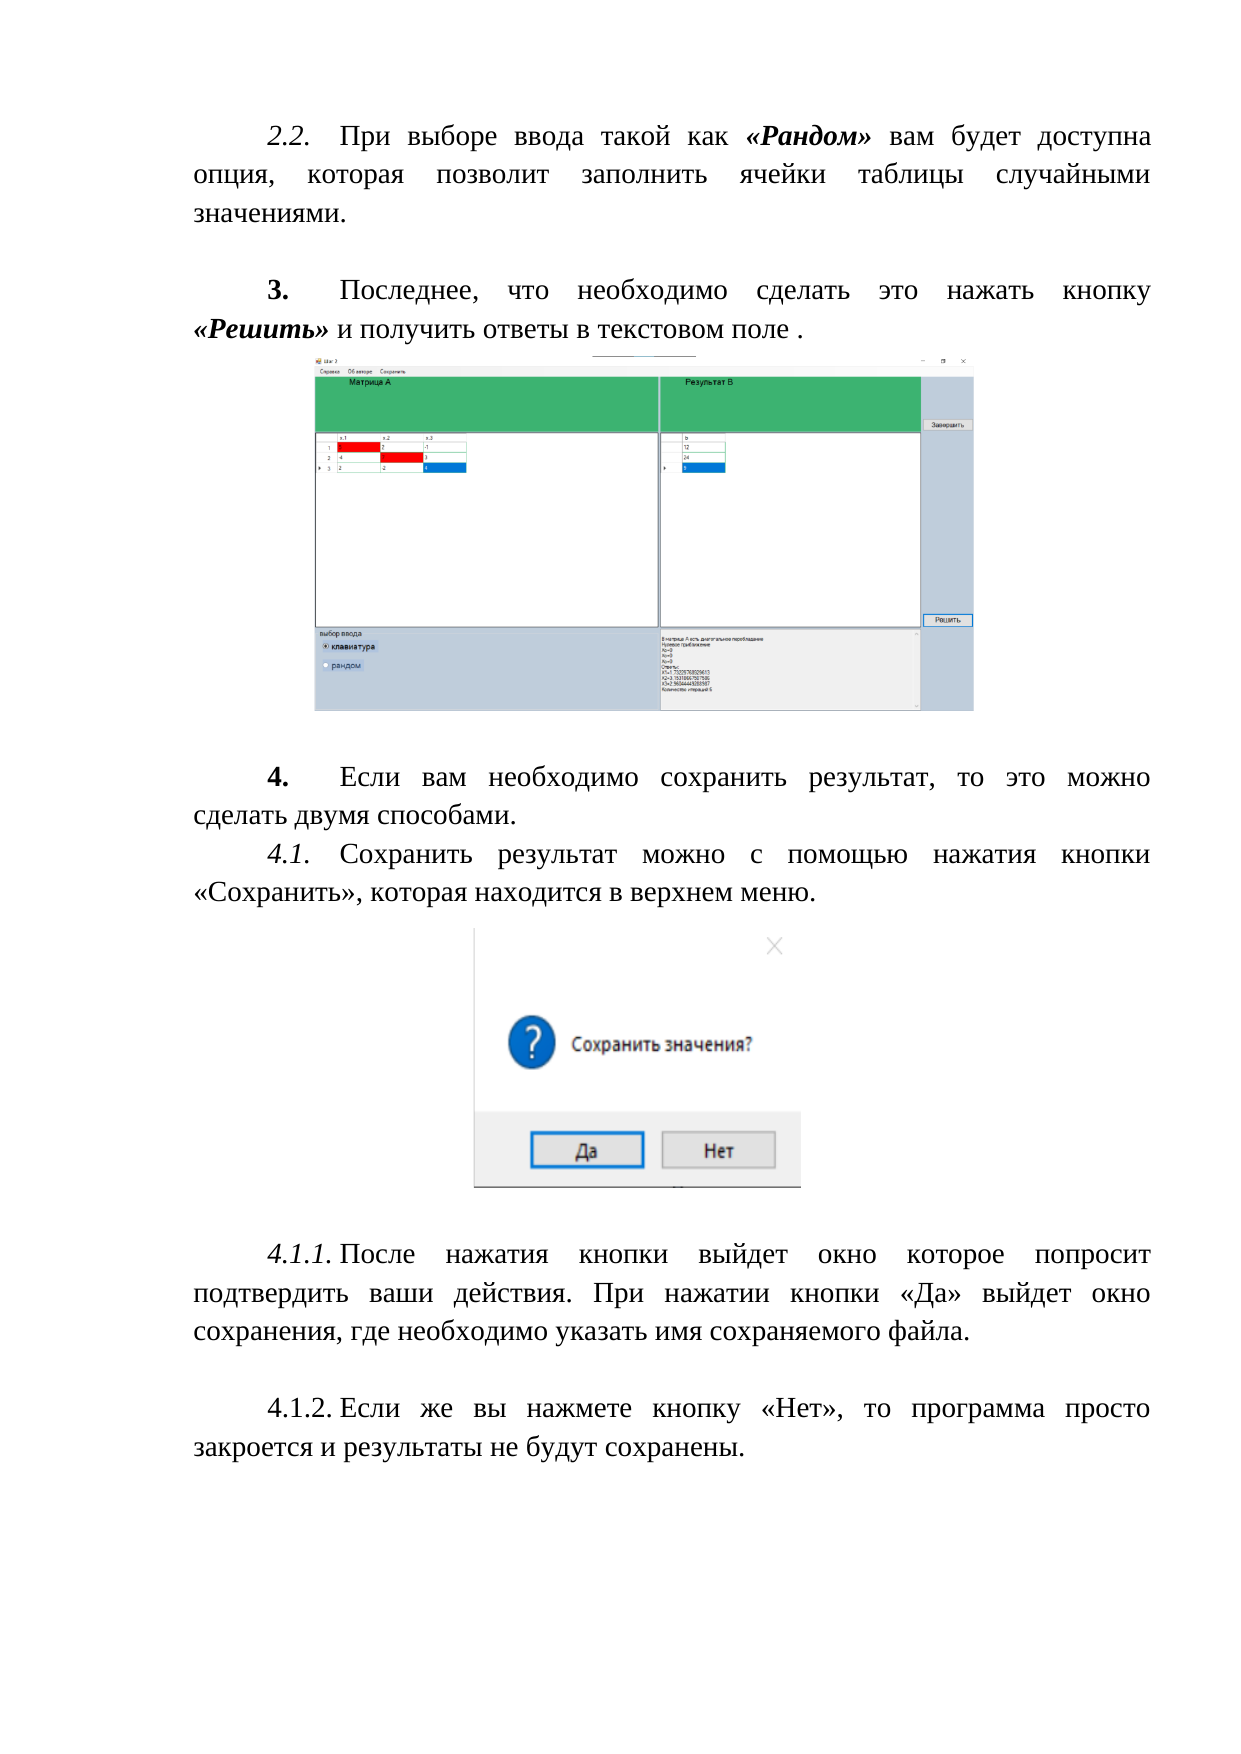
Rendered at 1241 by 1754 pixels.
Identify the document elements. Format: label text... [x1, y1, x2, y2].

list Если вам необходимо сохранить результат, то это можно сделать двумя способами. [193, 759, 1152, 831]
list Последнее, что необходимо сделать это нажать кнопку «Решить» и получить ответы в текстовом поле . [193, 272, 1152, 344]
list Если же вы нажмете кнопку «Нет», то программа просто закроется и результаты не будут сохранены. [193, 1391, 1152, 1463]
picture [314, 356, 974, 711]
list Сохранить результат можно с помощью нажатия кнопки «Сохранить», которая находится в верхнем меню. [193, 836, 1152, 908]
list При выборе ввода такой как «Рандом» вам будет доступна опция, которая позволит заполнить ячейки таблицы случайными значениями. [193, 118, 1152, 229]
list После нажатия кнопки выйдет окно которое попросит подтвердить ваши действия. При нажатии кнопки «Да» выйдет окно сохранения, где необходимо указать имя сохраняемого файла. [193, 1236, 1152, 1347]
picture [473, 928, 801, 1188]
